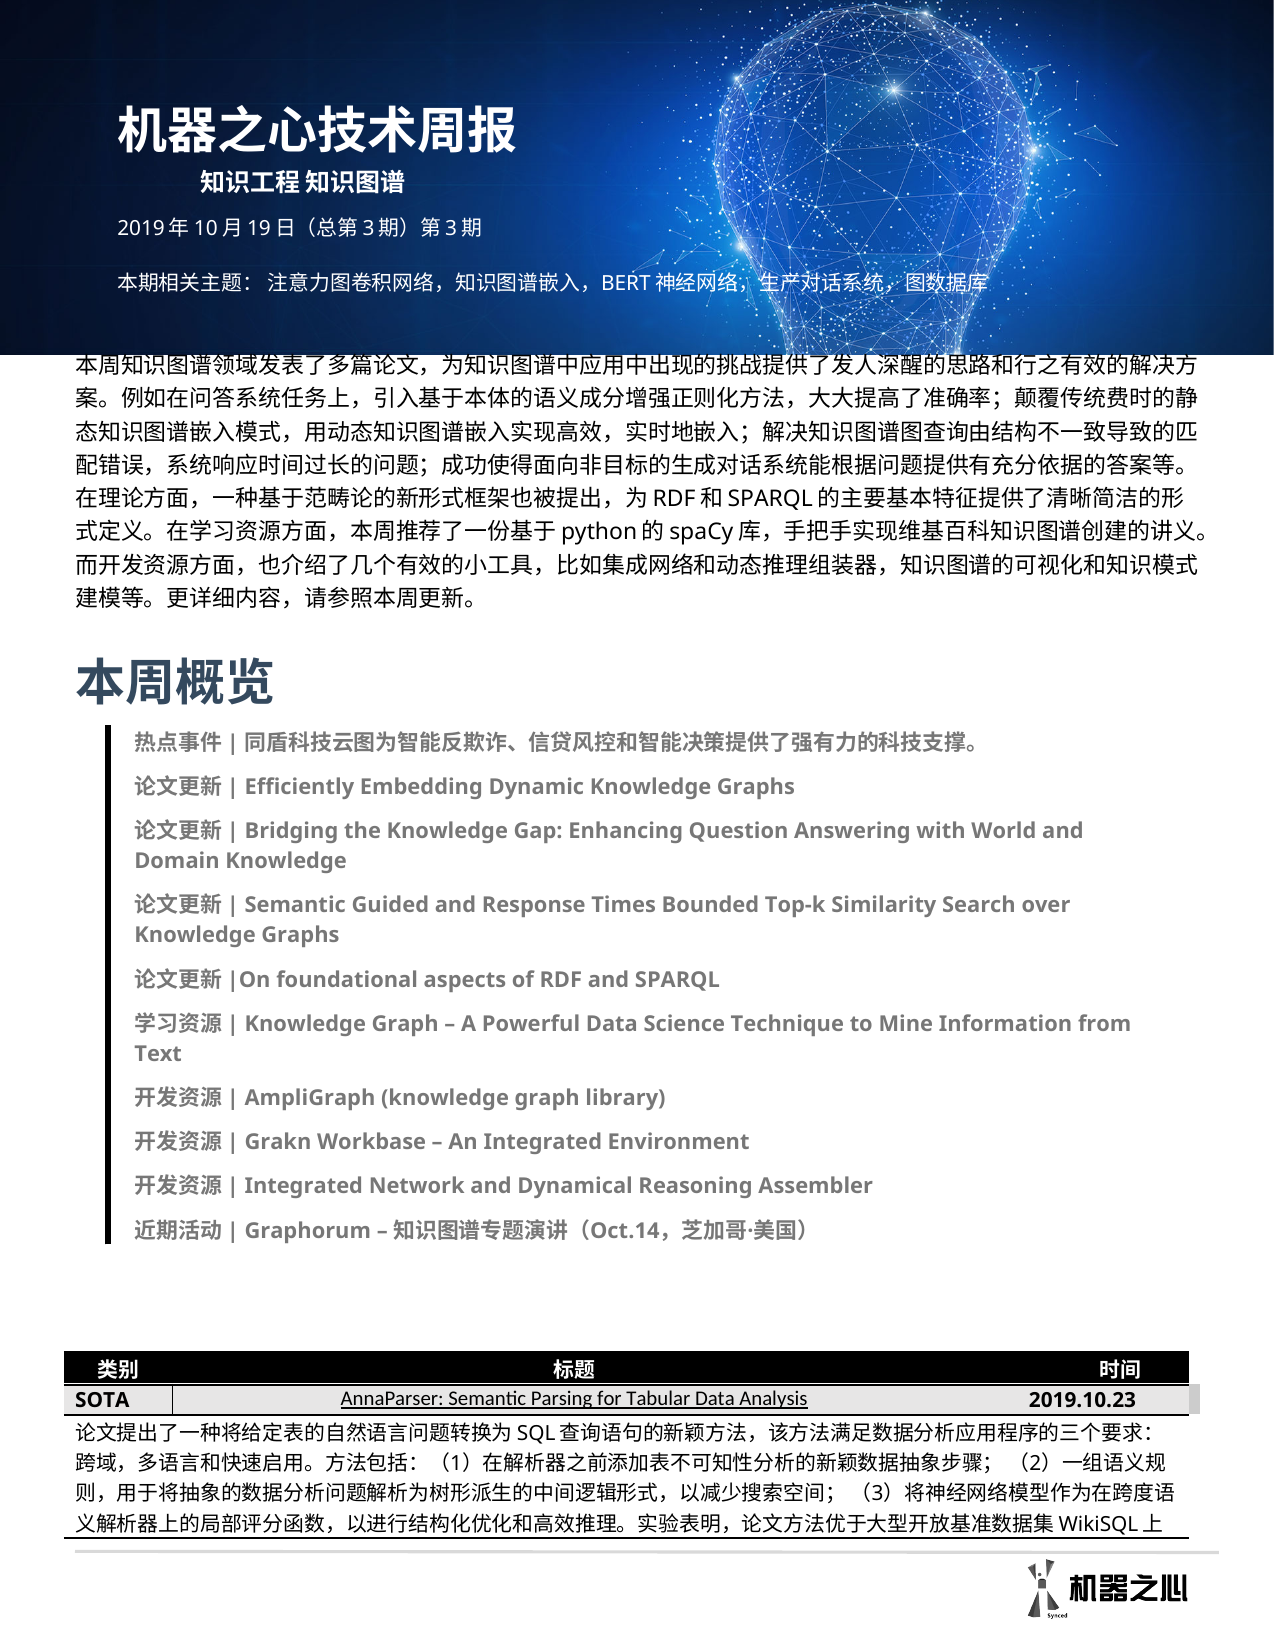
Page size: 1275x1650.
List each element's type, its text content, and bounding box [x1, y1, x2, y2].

picture [1009, 1549, 1200, 1628]
subtitle 热点事件 | 同盾科技云图为智能反欺诈、信贷风控和智能决策提供了强有力的科技支撑。 [111, 725, 1141, 757]
subtitle 开发资源 | Integrated Network and Dynamical Reasoning Assembler [111, 1168, 1141, 1200]
table_header 类别 [64, 1353, 173, 1383]
subtitle 论文更新 |On foundational aspects of RDF and SPARQL [111, 962, 1141, 993]
subtitle 论文更新 | Efficiently Embedding Dynamic Knowledge Graphs [111, 769, 1141, 801]
text 本周知识图谱领域发表了多篇论文，为知识图谱中应用中出现的挑战提供了发人深醒的思路和行之有效的解决方案。例如在问答系统任务上，引入基于本体的语义成分增强正则化方法，大大提高了准确率；颠覆传统费时的静态知识图谱嵌入模式，用动态知识图谱嵌入实现高效，实时地嵌入；解决知识图谱图查询由结构不一致导致的匹配错误，系统响应时间过长的问题；成功使得面向非目标的生成对话系统能根据问题提供有充分依据的答案等。在理论方面，一种基于范畴论的新形式框架也被提出，为RDF和SPARQL的主要基本特征提供了清晰简洁的形式定义。在学习资源方面，本周推荐了一份基于python的spaCy库，手把手实现维基百科知识图谱创建的讲义。而开发资源方面，也介绍了几个有效的小工具，比如集成网络和动态推理组装器，知识图谱的可视化和知识模式建模等。更详细内容，请参照本周更新。 [75, 347, 1200, 613]
subtitle 开发资源 | AmpliGraph (knowledge graph library) [111, 1080, 1141, 1112]
subtitle 近期活动 | Graphorum – 知识图谱专题演讲（Oct.14，芝加哥·美国） [111, 1213, 1141, 1244]
subtitle 学习资源 | Knowledge Graph – A Powerful Data Science Technique to Mine Information from Text [111, 1006, 1141, 1067]
table_header 标题 [173, 1353, 976, 1383]
text 知识工程 知识图谱 [75, 162, 1200, 199]
subtitle 机器之心技术周报 [75, 90, 1200, 162]
text 2019年10月19日（总第3期）第3期 [75, 211, 1200, 242]
table_cell 2019.10.23 [976, 1386, 1189, 1414]
subtitle 本周概览 [75, 642, 1200, 714]
table_header 时间 [976, 1353, 1189, 1383]
subtitle 论文更新 | Bridging the Knowledge Gap: Enhancing Question Answering with World and Domain Knowledge [111, 813, 1141, 875]
subtitle 开发资源 | Grakn Workbase – An Integrated Environment [111, 1124, 1141, 1156]
table_cell AnnaParser: Semantic Parsing for Tabular Data Analysis [173, 1386, 976, 1414]
text 本期相关主题： 注意力图卷积网络，知识图谱嵌入，BERT神经网络，生产对话系统，图数据库 [75, 267, 1158, 297]
table_cell SOTA [64, 1386, 172, 1414]
subtitle 论文更新 | Semantic Guided and Response Times Bounded Top-k Similarity Search over Knowledge Graphs [111, 887, 1141, 949]
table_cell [64, 1416, 1189, 1537]
picture [0, 0, 1274, 355]
